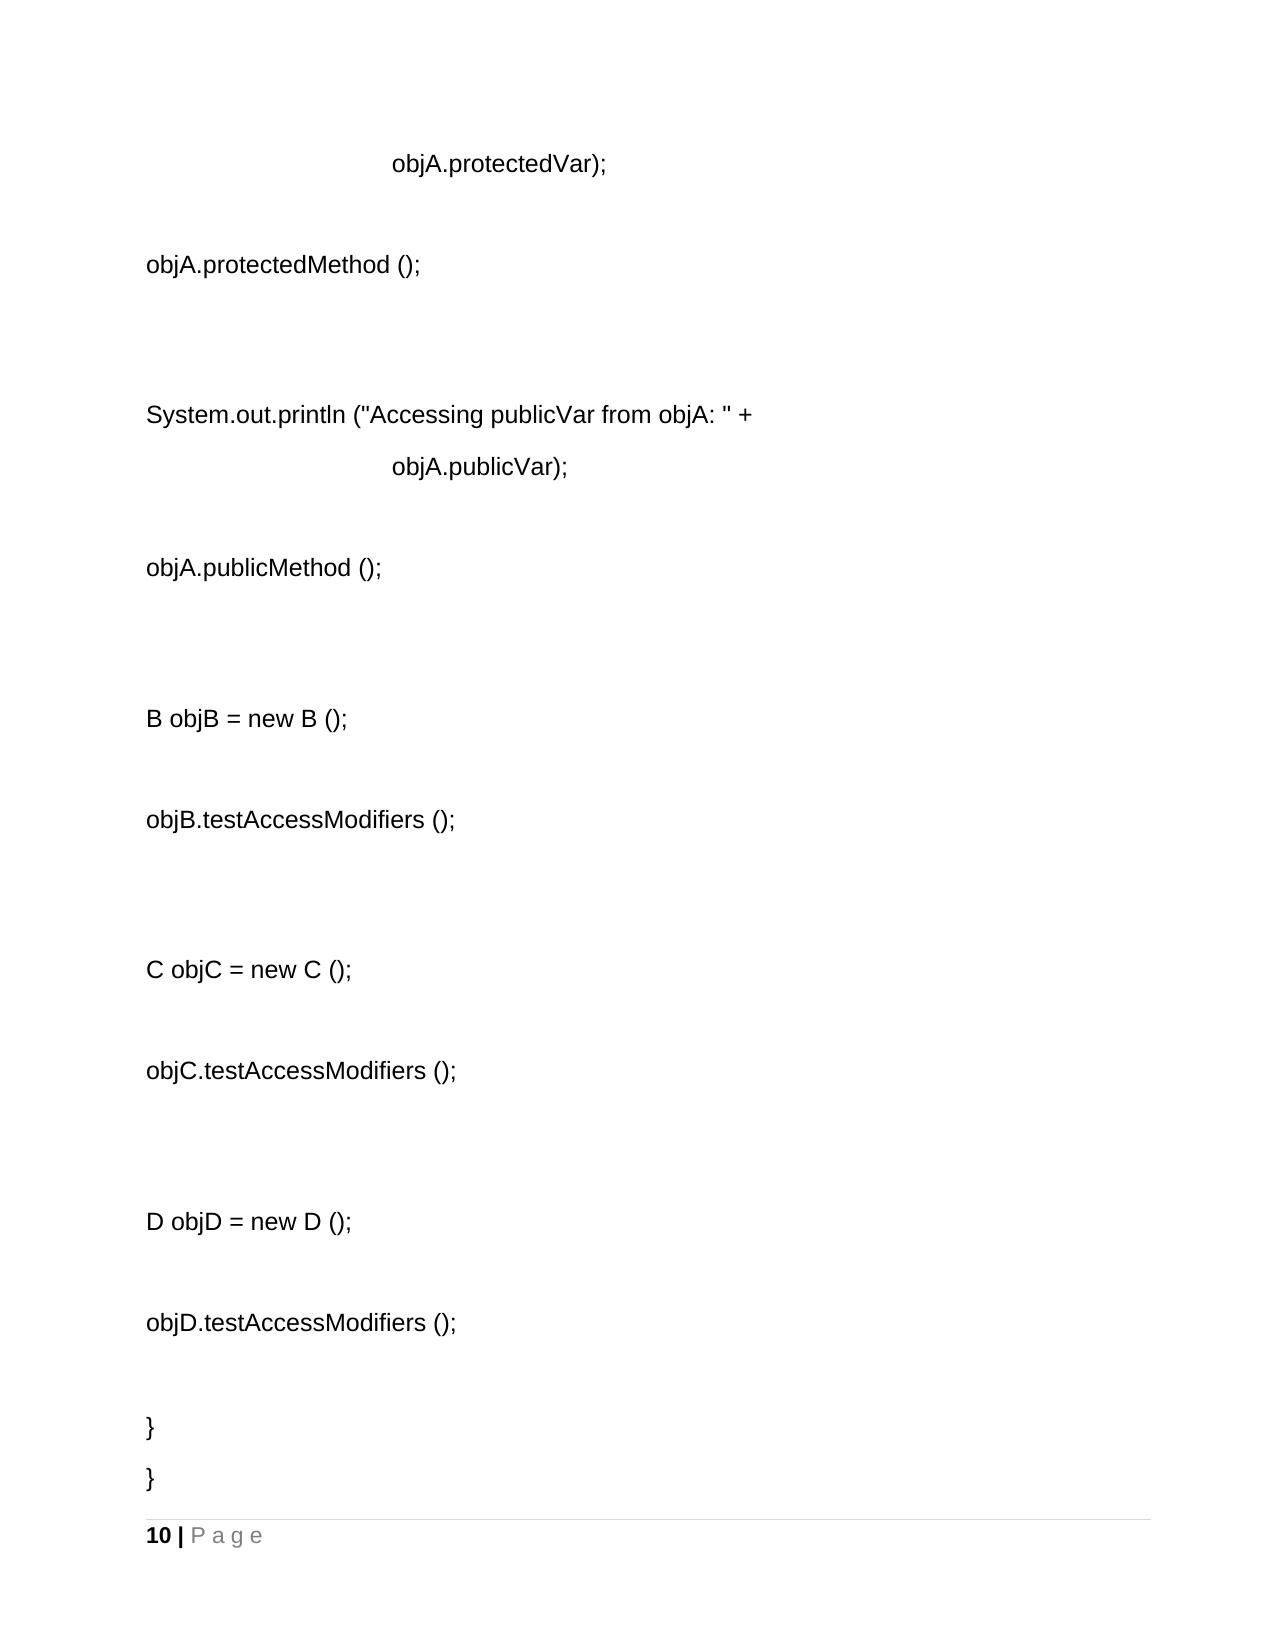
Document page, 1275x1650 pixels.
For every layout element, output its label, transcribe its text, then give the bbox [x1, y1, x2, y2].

text objA.publicVar); [146, 452, 1097, 481]
text D objD = new D (); [146, 1207, 1097, 1235]
text System.out.println ("Accessing publicVar from objA: " + [146, 400, 1097, 429]
text objA.protectedVar); [146, 148, 1097, 177]
text B objB = new B (); [146, 703, 1097, 732]
text } [146, 1463, 1097, 1492]
text objA.protectedMethod (); [146, 250, 1097, 278]
text objC.testAccessModifiers (); [146, 1056, 1097, 1085]
text objD.testAccessModifiers (); [146, 1308, 1097, 1337]
text objB.testAccessModifiers (); [146, 805, 1097, 833]
text objA.publicMethod (); [146, 553, 1097, 582]
text C objC = new C (); [146, 955, 1097, 984]
text } [146, 1412, 1097, 1440]
